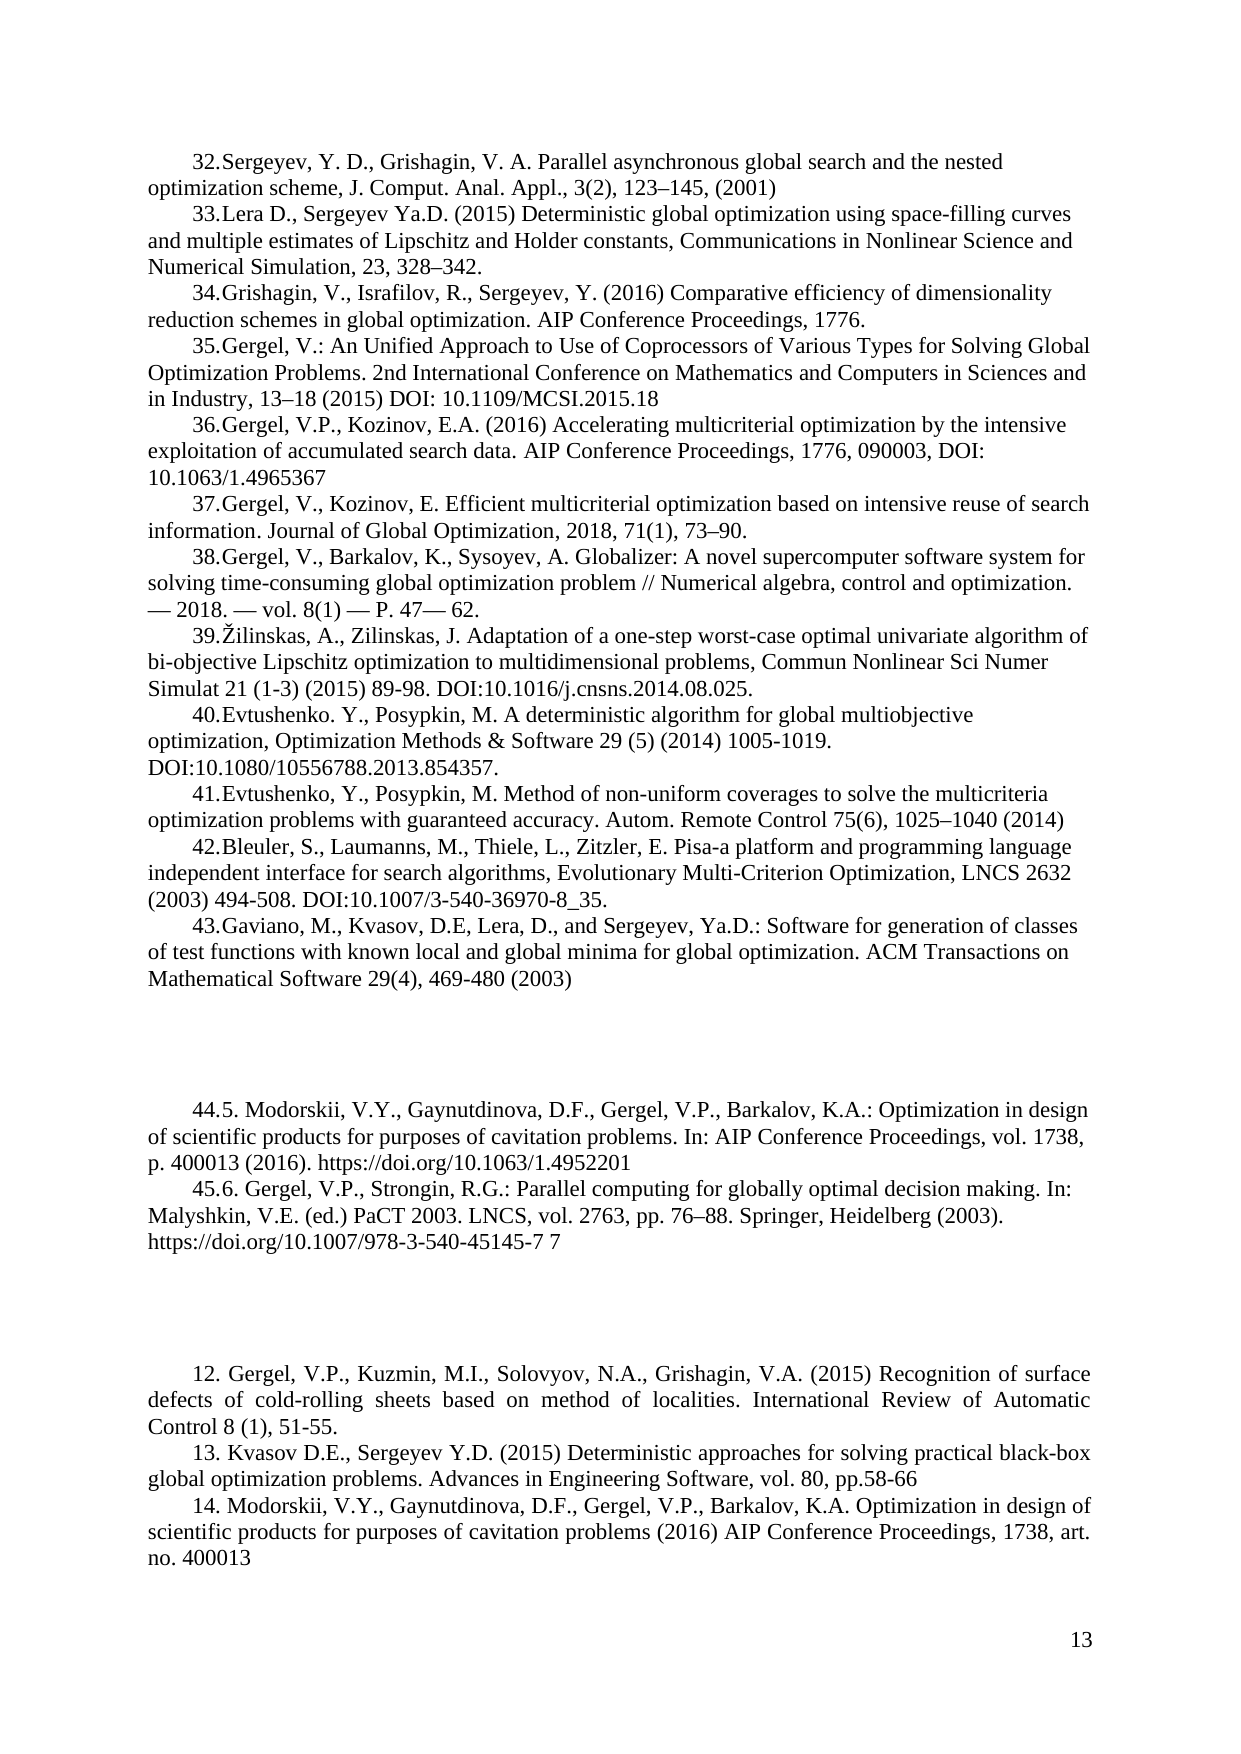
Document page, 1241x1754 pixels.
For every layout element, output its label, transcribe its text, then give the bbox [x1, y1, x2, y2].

list 6. Gergel, V.P., Strongin, R.G.: Parallel computing for globally optimal decision making. In: Malyshkin, V.E. (ed.) PaCT 2003. LNCS, vol. 2763, pp. 76–88. Springer, Heidelberg (2003). https://doi.org/10.1007/978-3-540-45145-7 7 [148, 1176, 1092, 1254]
text 13. Kvasov D.E., Sergeyev Y.D. (2015) Deterministic approaches for solving practical black-box global optimization problems. Advances in Engineering Software, vol. 80, pp.58-66 [148, 1439, 1092, 1492]
list Gergel, V., Barkalov, K., Sysoyev, A. Globalizer: A novel supercomputer software system for solving time-consuming global optimization problem // Numerical algebra, control and optimization. — 2018. — vol. 8(1) — P. 47— 62. [148, 543, 1092, 622]
list Gergel, V., Kozinov, E. Efficient multicriterial optimization based on intensive reuse of search information. Journal of Global Optimization, 2018, 71(1), 73–90. [148, 490, 1092, 543]
list Evtushenko. Y., Posypkin, M. A deterministic algorithm for global multiobjective optimization, Optimization Methods & Software 29 (5) (2014) 1005-1019. DOI:10.1080/10556788.2013.854357. [148, 701, 1092, 780]
list Evtushenko, Y., Posypkin, M. Method of non-uniform coverages to solve the multicriteria optimization problems with guaranteed accuracy. Autom. Remote Control 75(6), 1025–1040 (2014) [148, 780, 1092, 833]
list Lera D., Sergeyev Ya.D. (2015) Deterministic global optimization using space-filling curves and multiple estimates of Lipschitz and Holder constants, Communications in Nonlinear Science and Numerical Simulation, 23, 328–342. [148, 200, 1092, 279]
list Gergel, V.P., Kozinov, E.A. (2016) Accelerating multicriterial optimization by the intensive exploitation of accumulated search data. AIP Conference Proceedings, 1776, 090003, DOI: 10.1063/1.4965367 [148, 411, 1092, 490]
list Bleuler, S., Laumanns, M., Thiele, L., Zitzler, E. Pisa-a platform and programming language independent interface for search algorithms, Evolutionary Multi-Criterion Optimization, LNCS 2632 (2003) 494-508. DOI:10.1007/3-540-36970-8_35. [148, 833, 1092, 912]
list Žilinskas, A., Zilinskas, J. Adaptation of a one-step worst-case optimal univariate algorithm of bi-objective Lipschitz optimization to multidimensional problems, Commun Nonlinear Sci Numer Simulat 21 (1-3) (2015) 89-98. DOI:10.1016/j.cnsns.2014.08.025. [148, 622, 1092, 701]
list Gergel, V.: An Unified Approach to Use of Coprocessors of Various Types for Solving Global Optimization Problems. 2nd International Conference on Mathematics and Computers in Sciences and in Industry, 13–18 (2015) DOI: 10.1109/MCSI.2015.18 [148, 332, 1092, 411]
list Sergeyev, Y. D., Grishagin, V. A. Parallel asynchronous global search and the nested optimization scheme, J. Comput. Anal. Appl., 3(2), 123–145, (2001) [148, 148, 1092, 200]
list Grishagin, V., Israfilov, R., Sergeyev, Y. (2016) Comparative efficiency of dimensionality reduction schemes in global optimization. AIP Conference Proceedings, 1776. [148, 279, 1092, 332]
text 14. Modorskii, V.Y., Gaynutdinova, D.F., Gergel, V.P., Barkalov, K.A. Optimization in design of scientific products for purposes of cavitation problems (2016) AIP Conference Proceedings, 1738, art. no. 400013 [148, 1492, 1092, 1571]
list Gaviano, M., Kvasov, D.E, Lera, D., and Sergeyev, Ya.D.: Software for generation of classes of test functions with known local and global minima for global optimization. ACM Transactions on Mathematical Software 29(4), 469-480 (2003) [148, 912, 1092, 991]
text 12. Gergel, V.P., Kuzmin, M.I., Solovyov, N.A., Grishagin, V.A. (2015) Recognition of surface defects of cold-rolling sheets based on method of localities. International Review of Automatic Control 8 (1), 51-55. [148, 1360, 1092, 1439]
list 5. Modorskii, V.Y., Gaynutdinova, D.F., Gergel, V.P., Barkalov, K.A.: Optimization in design of scientific products for purposes of cavitation problems. In: AIP Conference Proceedings, vol. 1738, p. 400013 (2016). https://doi.org/10.1063/1.4952201 [148, 1096, 1092, 1176]
